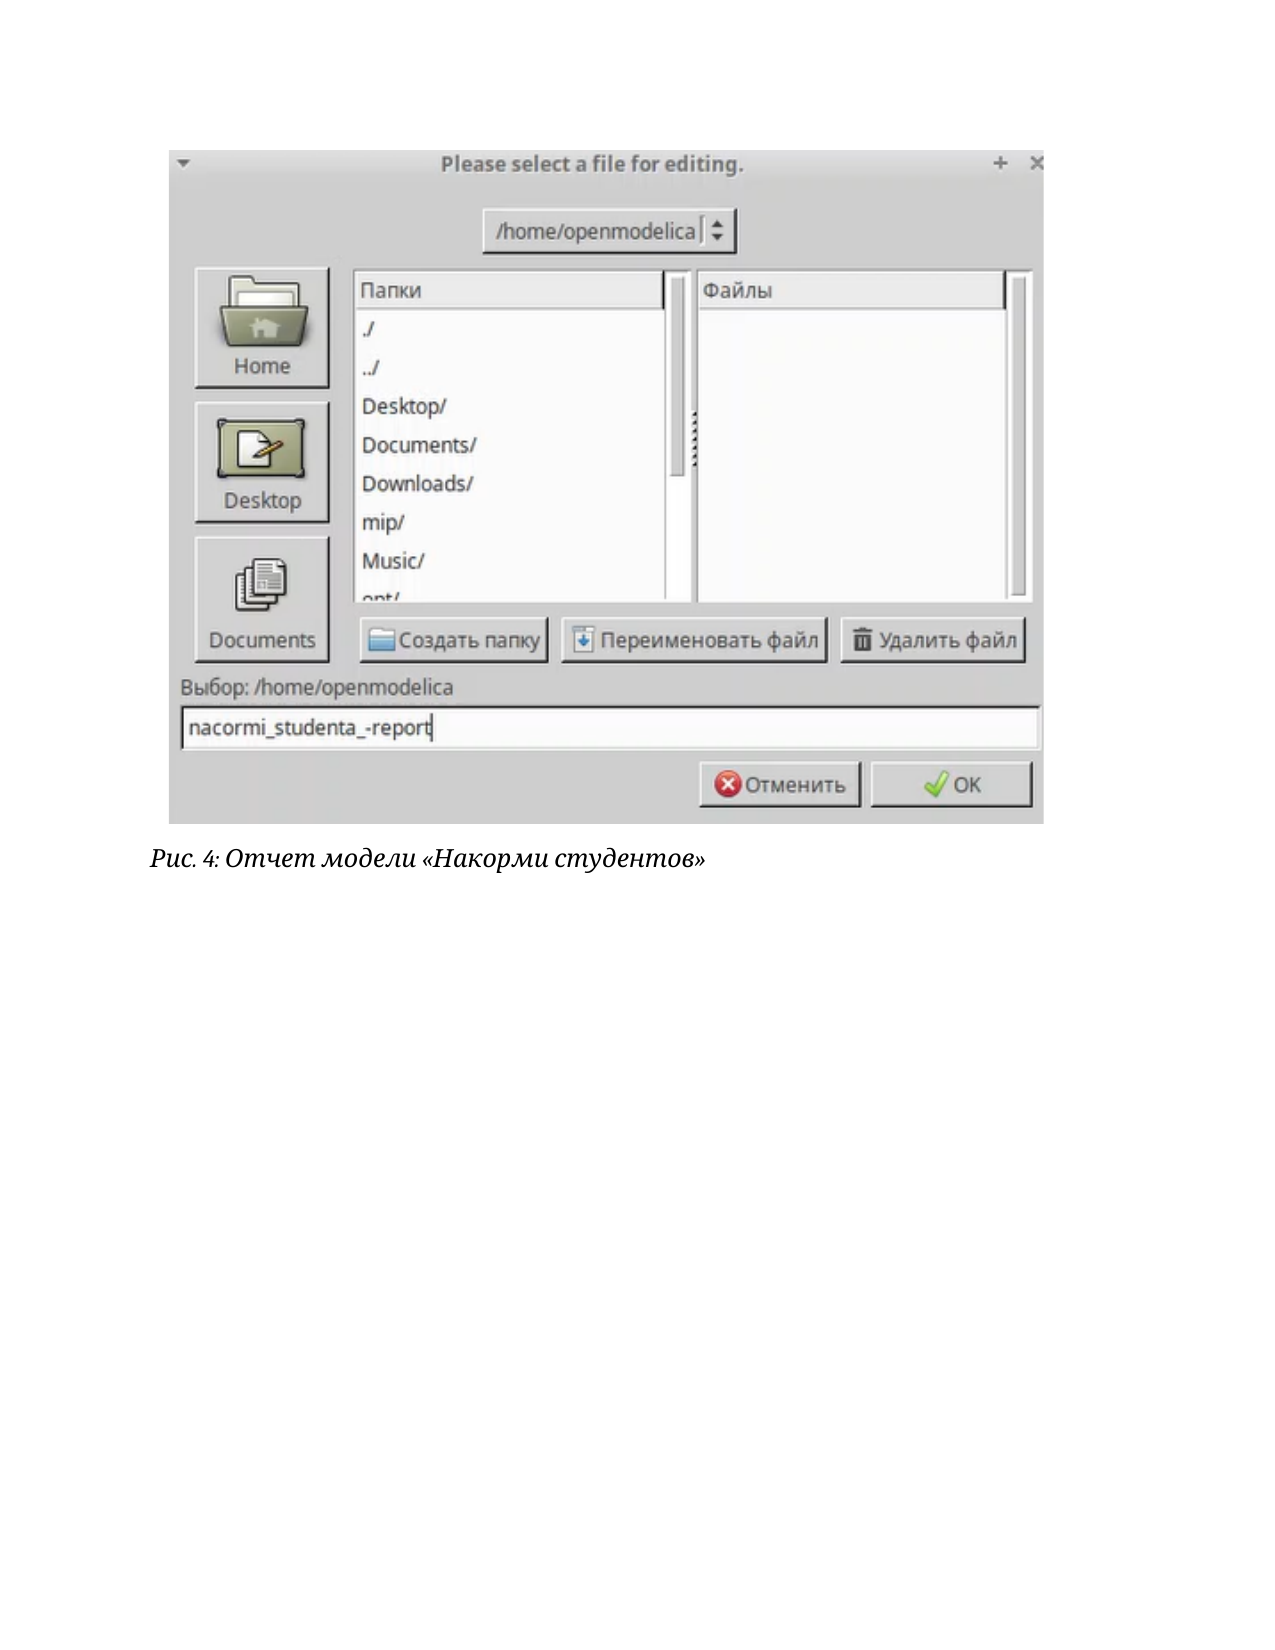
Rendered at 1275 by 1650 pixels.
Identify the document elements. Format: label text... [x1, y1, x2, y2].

text Рис. 4: Отчет модели «Накорми студентов» [150, 845, 1125, 874]
picture [168, 150, 1044, 824]
